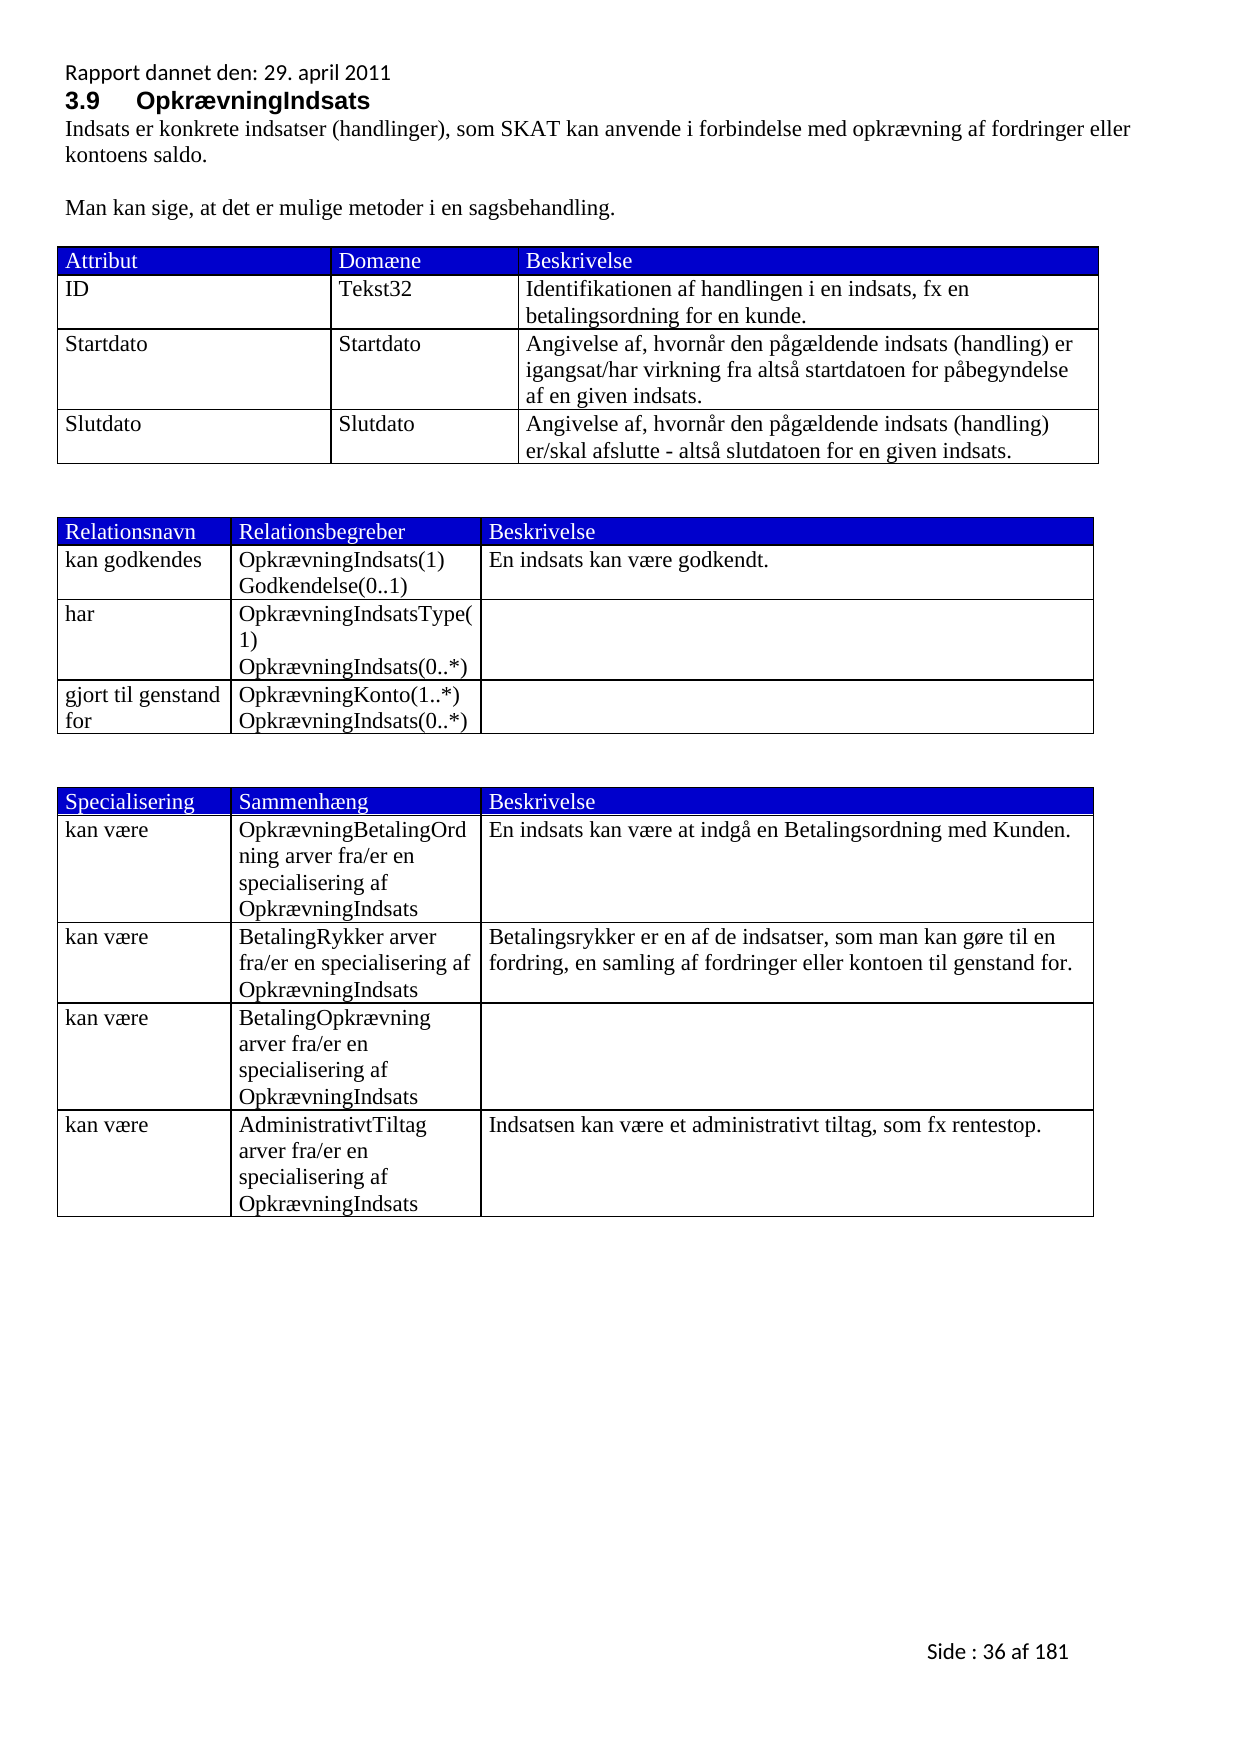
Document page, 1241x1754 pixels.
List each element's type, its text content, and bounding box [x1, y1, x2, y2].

table_cell OpkrævningIndsats(1) Godkendelse(0..1) [232, 546, 480, 598]
table_cell BetalingOpkrævning arver fra/er en specialisering af OpkrævningIndsats [232, 1004, 480, 1109]
table_cell Angivelse af, hvornår den pågældende indsats (handling) er/skal afslutte - altså slutdatoen for en given indsats. [519, 410, 1098, 463]
table_cell OpkrævningIndsatsType(1) OpkrævningIndsats(0..*) [232, 600, 480, 679]
table_cell kan godkendes [58, 546, 230, 598]
table_cell har [58, 600, 230, 679]
table_header Attribut [58, 248, 330, 274]
table_cell gjort til genstand for [58, 681, 230, 733]
table_cell [482, 600, 1093, 679]
table_cell Slutdato [58, 410, 330, 463]
table_header Specialisering [58, 788, 230, 814]
text Man kan sige, at det er mulige metoder i en sagsbehandling. [65, 194, 1181, 220]
table_cell En indsats kan være godkendt. [482, 546, 1093, 598]
table_cell kan være [58, 816, 230, 921]
table_cell OpkrævningBetalingOrdning arver fra/er en specialisering af OpkrævningIndsats [232, 816, 480, 921]
table_header Domæne [332, 248, 518, 274]
table_cell kan være [58, 923, 230, 1002]
table_header Beskrivelse [519, 248, 1098, 274]
table_header Sammenhæng [232, 788, 480, 814]
table_cell BetalingRykker arver fra/er en specialisering af OpkrævningIndsats [232, 923, 480, 1002]
table_cell kan være [58, 1111, 230, 1216]
table_cell OpkrævningKonto(1..*) OpkrævningIndsats(0..*) [232, 681, 480, 733]
subtitle OpkrævningIndsats [65, 86, 1181, 115]
table_cell Slutdato [332, 410, 518, 463]
table_cell Angivelse af, hvornår den pågældende indsats (handling) er igangsat/har virkning fra altså startdatoen for påbegyndelse af en given indsats. [519, 330, 1098, 409]
table_cell Tekst32 [332, 276, 518, 328]
table_cell ID [58, 276, 330, 328]
table_cell En indsats kan være at indgå en Betalingsordning med Kunden. [482, 816, 1093, 921]
table_header Relationsbegreber [232, 518, 480, 544]
table_header Beskrivelse [482, 518, 1093, 544]
text Indsats er konkrete indsatser (handlinger), som SKAT kan anvende i forbindelse med opkrævning af fordringer eller kontoens saldo. [65, 115, 1181, 167]
table_cell Identifikationen af handlingen i en indsats, fx en betalingsordning for en kunde. [519, 276, 1098, 328]
table_cell Startdato [58, 330, 330, 409]
table_header Beskrivelse [482, 788, 1093, 814]
table_cell Startdato [332, 330, 518, 409]
table_cell Indsatsen kan være et administrativt tiltag, som fx rentestop. [482, 1111, 1093, 1216]
table_cell [482, 1004, 1093, 1109]
table_cell Betalingsrykker er en af de indsatser, som man kan gøre til en fordring, en samling af fordringer eller kontoen til genstand for. [482, 923, 1093, 1002]
table_cell [482, 681, 1093, 733]
table_cell kan være [58, 1004, 230, 1109]
table_cell AdministrativtTiltag arver fra/er en specialisering af OpkrævningIndsats [232, 1111, 480, 1216]
table_header Relationsnavn [58, 518, 230, 544]
